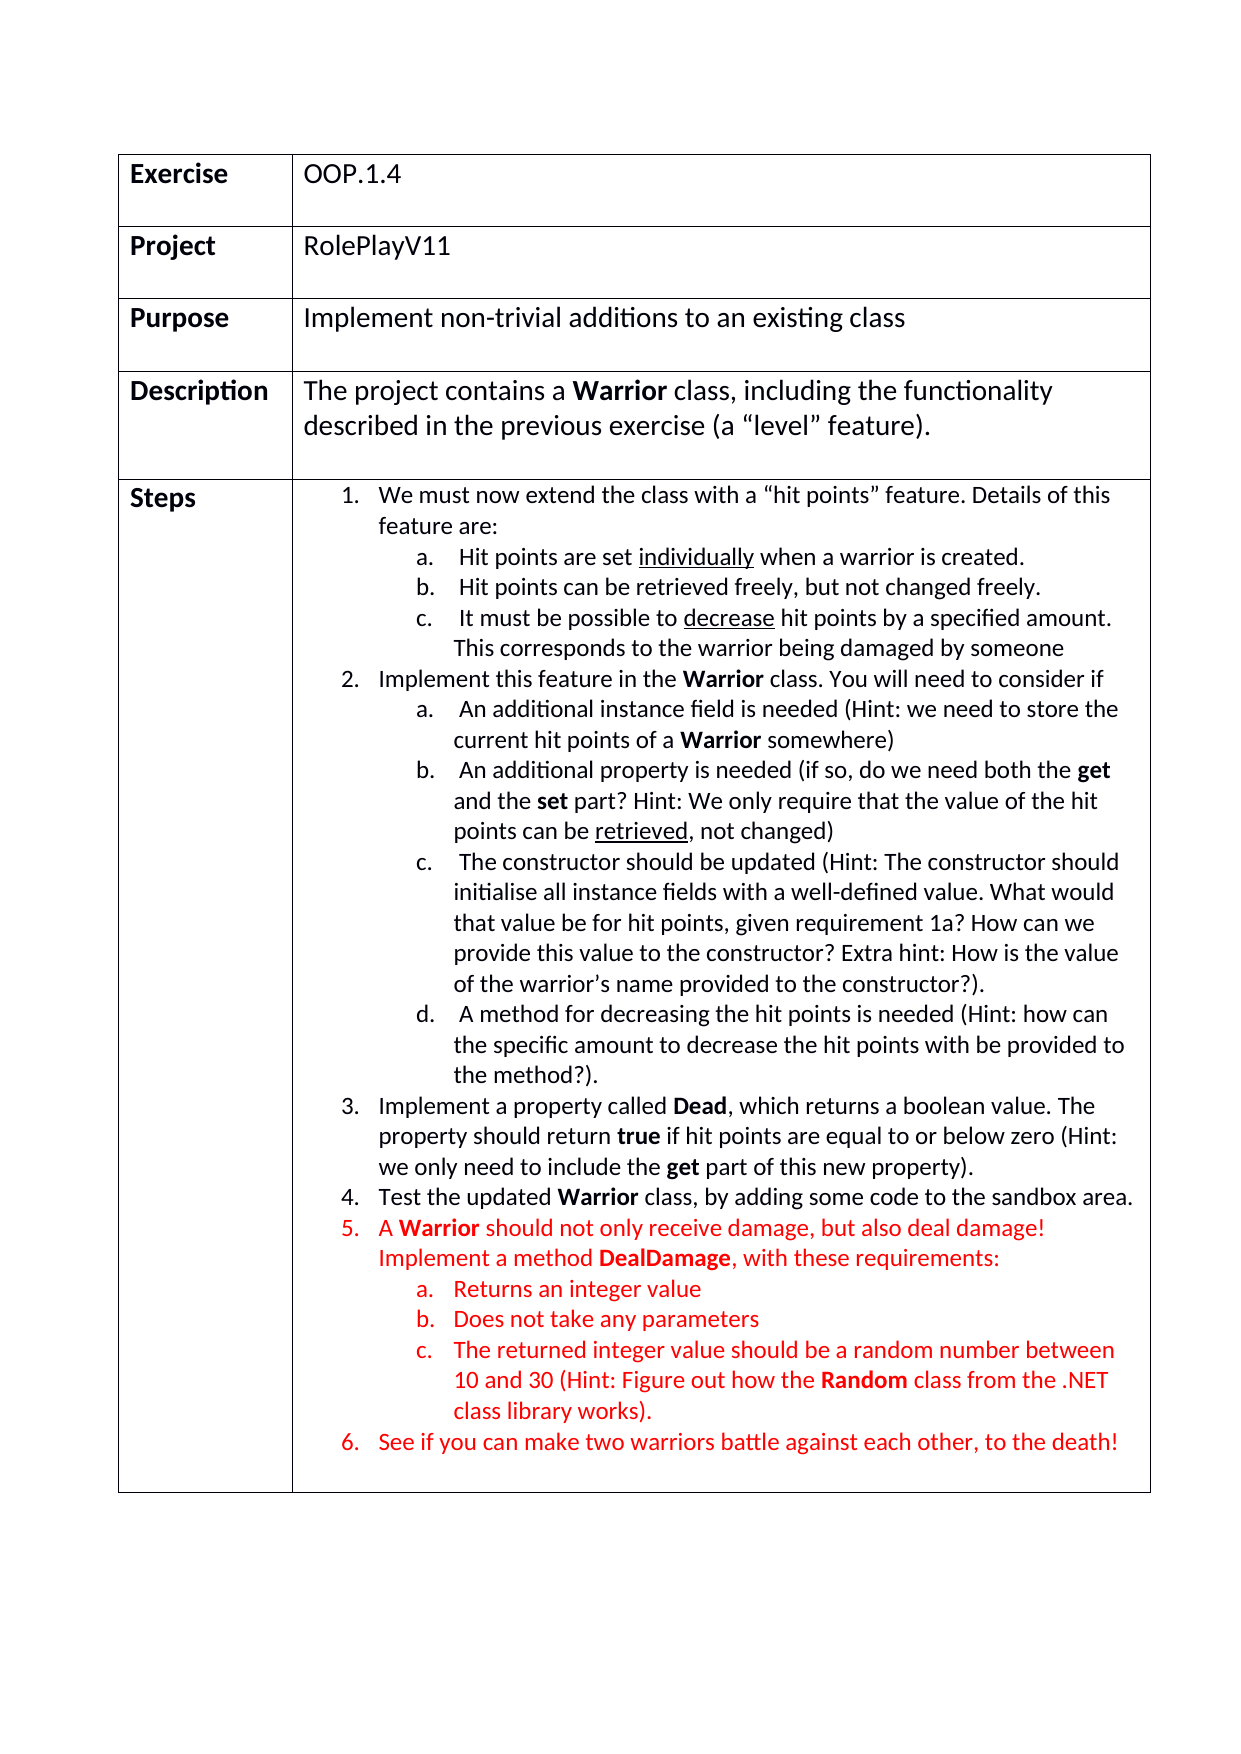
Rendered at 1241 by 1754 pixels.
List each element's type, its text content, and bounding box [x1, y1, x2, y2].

table_cell The project contains a Warrior class, including the functionality described in the previous exercise (a “level” feature). [293, 372, 1150, 478]
table_cell Steps [119, 480, 292, 1492]
table_header Exercise [119, 155, 292, 226]
table_cell RolePlayV11 [293, 227, 1150, 298]
table_cell Project [119, 227, 292, 298]
table_cell Description [119, 372, 292, 478]
table_cell We must now extend the class with a “hit points” feature. Details of this feature are: Hit points are set individually when a warrior is created. Hit points can be retrieved freely, but not changed freely. It must be possible to decrease hit points by a specified amount. This corresponds to the warrior being damaged by someone Implement this feature in the Warrior class. You will need to consider if An additional instance field is needed (Hint: we need to store the current hit points of a Warrior somewhere) An additional property is needed (if so, do we need both the get and the set part? Hint: We only require that the value of the hit points can be retrieved, not changed) The constructor should be updated (Hint: The constructor should initialise all instance fields with a well-defined value. What would that value be for hit points, given requirement 1a? How can we provide this value to the constructor? Extra hint: How is the value of the warrior’s name provided to the constructor?). A method for decreasing the hit points is needed (Hint: how can the specific amount to decrease the hit points with be provided to the method?). Implement a property called Dead, which returns a boolean value. The property should return true if hit points are equal to or below zero (Hint: we only need to include the get part of this new property). Test the updated Warrior class, by adding some code to the sandbox area. A Warrior should not only receive damage, but also deal damage! Implement a method DealDamage, with these requirements: Returns an integer value Does not take any parameters The returned integer value should be a random number between 10 and 30 (Hint: Figure out how the Random class from the .NET class library works). See if you can make two warriors battle against each other, to the death! [293, 480, 1150, 1492]
table_header OOP.1.4 [293, 155, 1150, 226]
table_cell Purpose [119, 299, 292, 371]
table_cell Implement non-trivial additions to an existing class [293, 299, 1150, 371]
